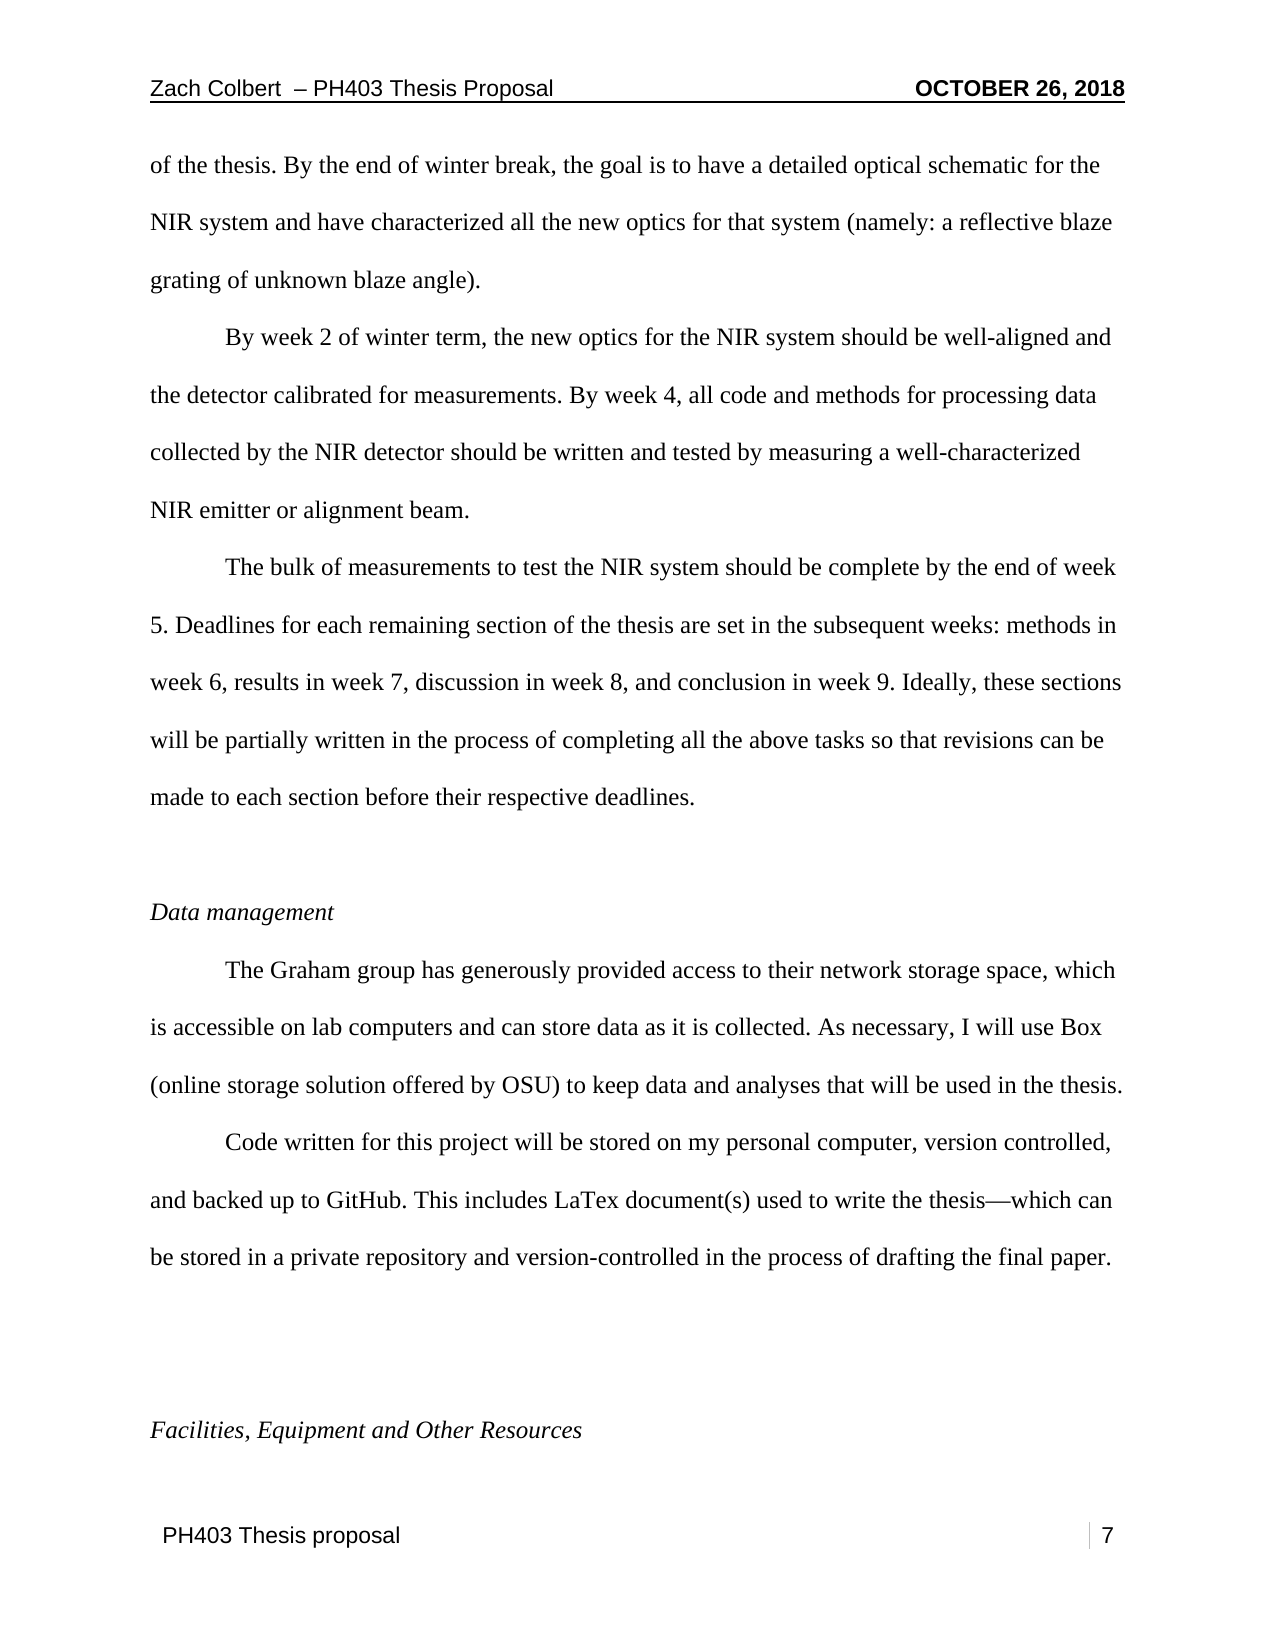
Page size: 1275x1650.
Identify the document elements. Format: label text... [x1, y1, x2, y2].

text Facilities, Equipment and Other Resources [150, 1415, 1125, 1444]
text By week 2 of winter term, the new optics for the NIR system should be well-aligned and the detector calibrated for measurements. By week 4, all code and methods for processing data collected by the NIR detector should be written and tested by measuring a well-characterized NIR emitter or alignment beam. [150, 322, 1125, 524]
text Data management [150, 897, 1125, 926]
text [150, 150, 1125, 294]
text The Graham group has generously provided access to their network storage space, which is accessible on lab computers and can store data as it is collected. As necessary, I will use Box (online storage solution offered by OSU) to keep data and analyses that will be used in the thesis. [150, 955, 1125, 1099]
text The bulk of measurements to test the NIR system should be complete by the end of week 5. Deadlines for each remaining section of the thesis are set in the subsequent weeks: methods in week 6, results in week 7, discussion in week 8, and conclusion in week 9. Ideally, these sections will be partially written in the process of completing all the above tasks so that revisions can be made to each section before their respective deadlines. [150, 552, 1125, 811]
text Code written for this project will be stored on my personal computer, version controlled, and backed up to GitHub. This includes LaTex document(s) used to write the thesis—which can be stored in a private repository and version-controlled in the process of drafting the final paper. [150, 1127, 1125, 1271]
